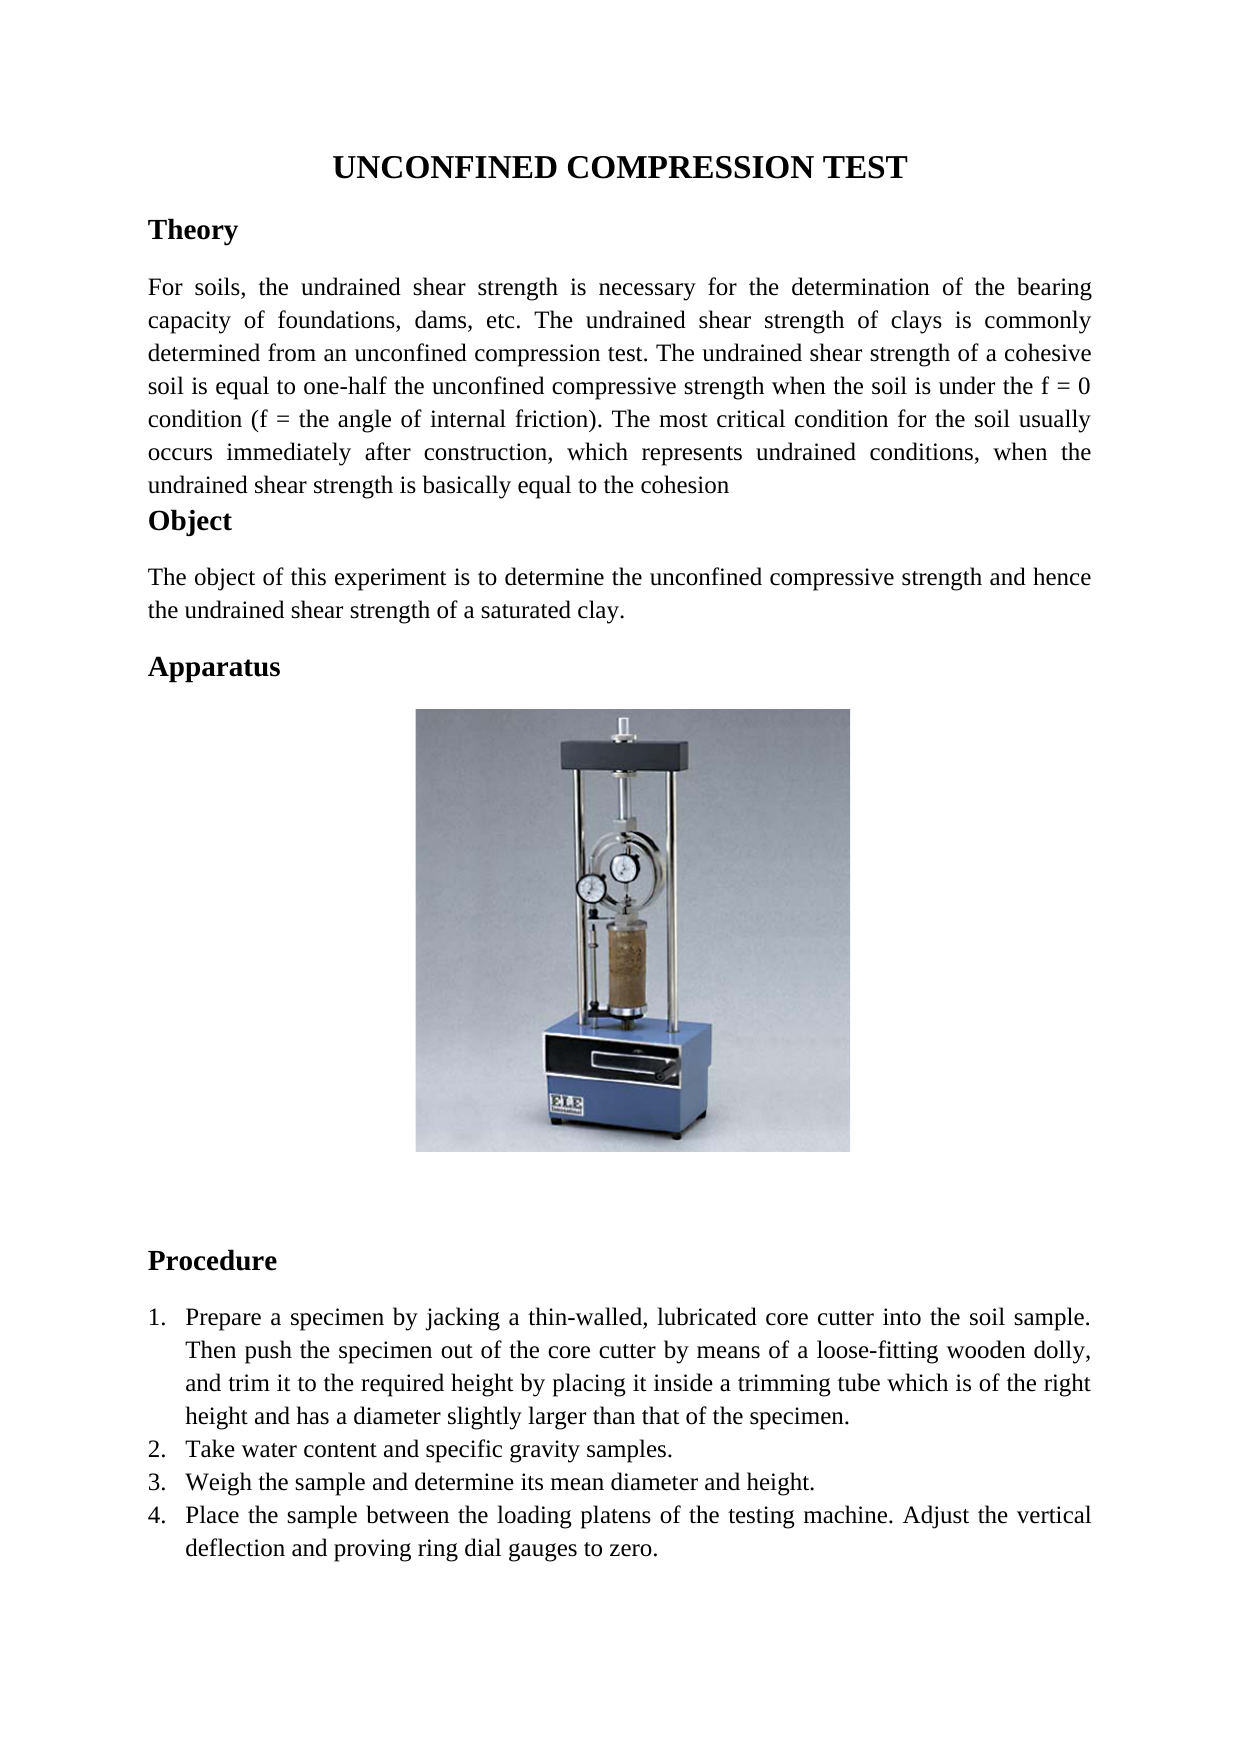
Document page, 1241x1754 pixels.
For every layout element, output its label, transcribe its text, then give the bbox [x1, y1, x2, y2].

list Take water content and specific gravity samples. [148, 1434, 1093, 1463]
list Prepare a specimen by jacking a thin-walled, lubricated core cutter into the soil sample. Then push the specimen out of the core cutter by means of a loose-fitting wooden dolly, and trim it to the required height by placing it inside a trimming tube which is of the right height and has a diameter slightly larger than that of the specimen. [148, 1302, 1093, 1430]
text Object [148, 503, 1093, 537]
list Place the sample between the loading platens of the testing machine. Adjust the vertical deflection and proving ring dial gauges to zero. [148, 1501, 1093, 1562]
text The object of this experiment is to determine the unconfined compressive strength and hence the undrained shear strength of a saturated clay. [148, 562, 1093, 624]
text Procedure [148, 1243, 1093, 1277]
text For soils, the undrained shear strength is necessary for the determination of the bearing capacity of foundations, dams, etc. The undrained shear strength of clays is commonly determined from an unconfined compression test. The undrained shear strength of a cohesive soil is equal to one-half the unconfined compressive strength when the soil is under the f = 0 condition (f = the angle of internal friction). The most critical condition for the soil usually occurs immediately after construction, which represents undrained conditions, when the undrained shear strength is basically equal to the cohesion [148, 272, 1093, 499]
text Apparatus [148, 649, 1093, 683]
picture [415, 709, 851, 1152]
text Theory [148, 212, 1093, 246]
text UNCONFINED COMPRESSION TEST [148, 148, 1093, 186]
list Weigh the sample and determine its mean diameter and height. [148, 1467, 1093, 1496]
